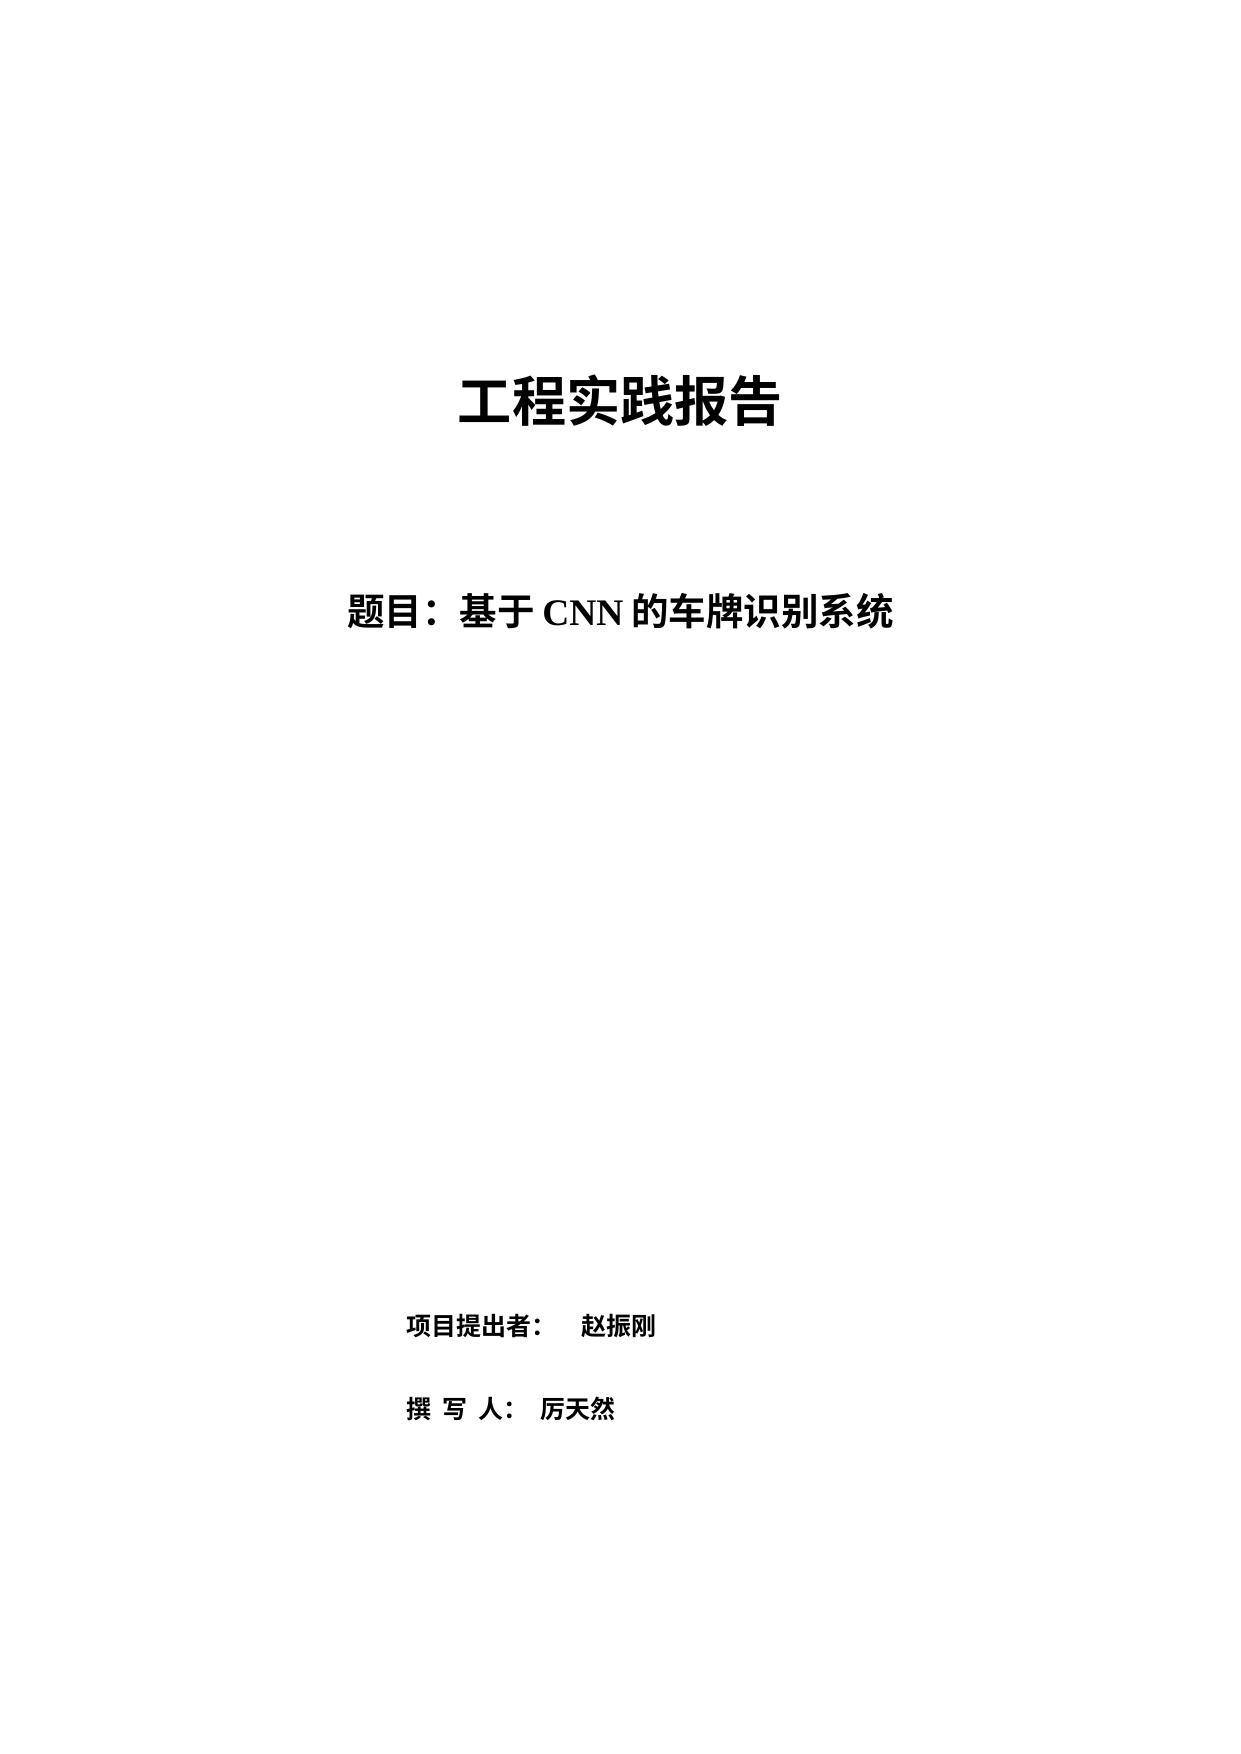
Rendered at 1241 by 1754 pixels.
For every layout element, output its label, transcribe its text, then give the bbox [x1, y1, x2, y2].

text 工程实践报告 [187, 349, 1053, 447]
text 项目提出者： 赵振刚 [362, 1292, 1053, 1357]
text 题目：基于CNN的车牌识别系统 [187, 577, 1053, 642]
text 撰 写 人： 厉天然 [362, 1375, 1040, 1440]
